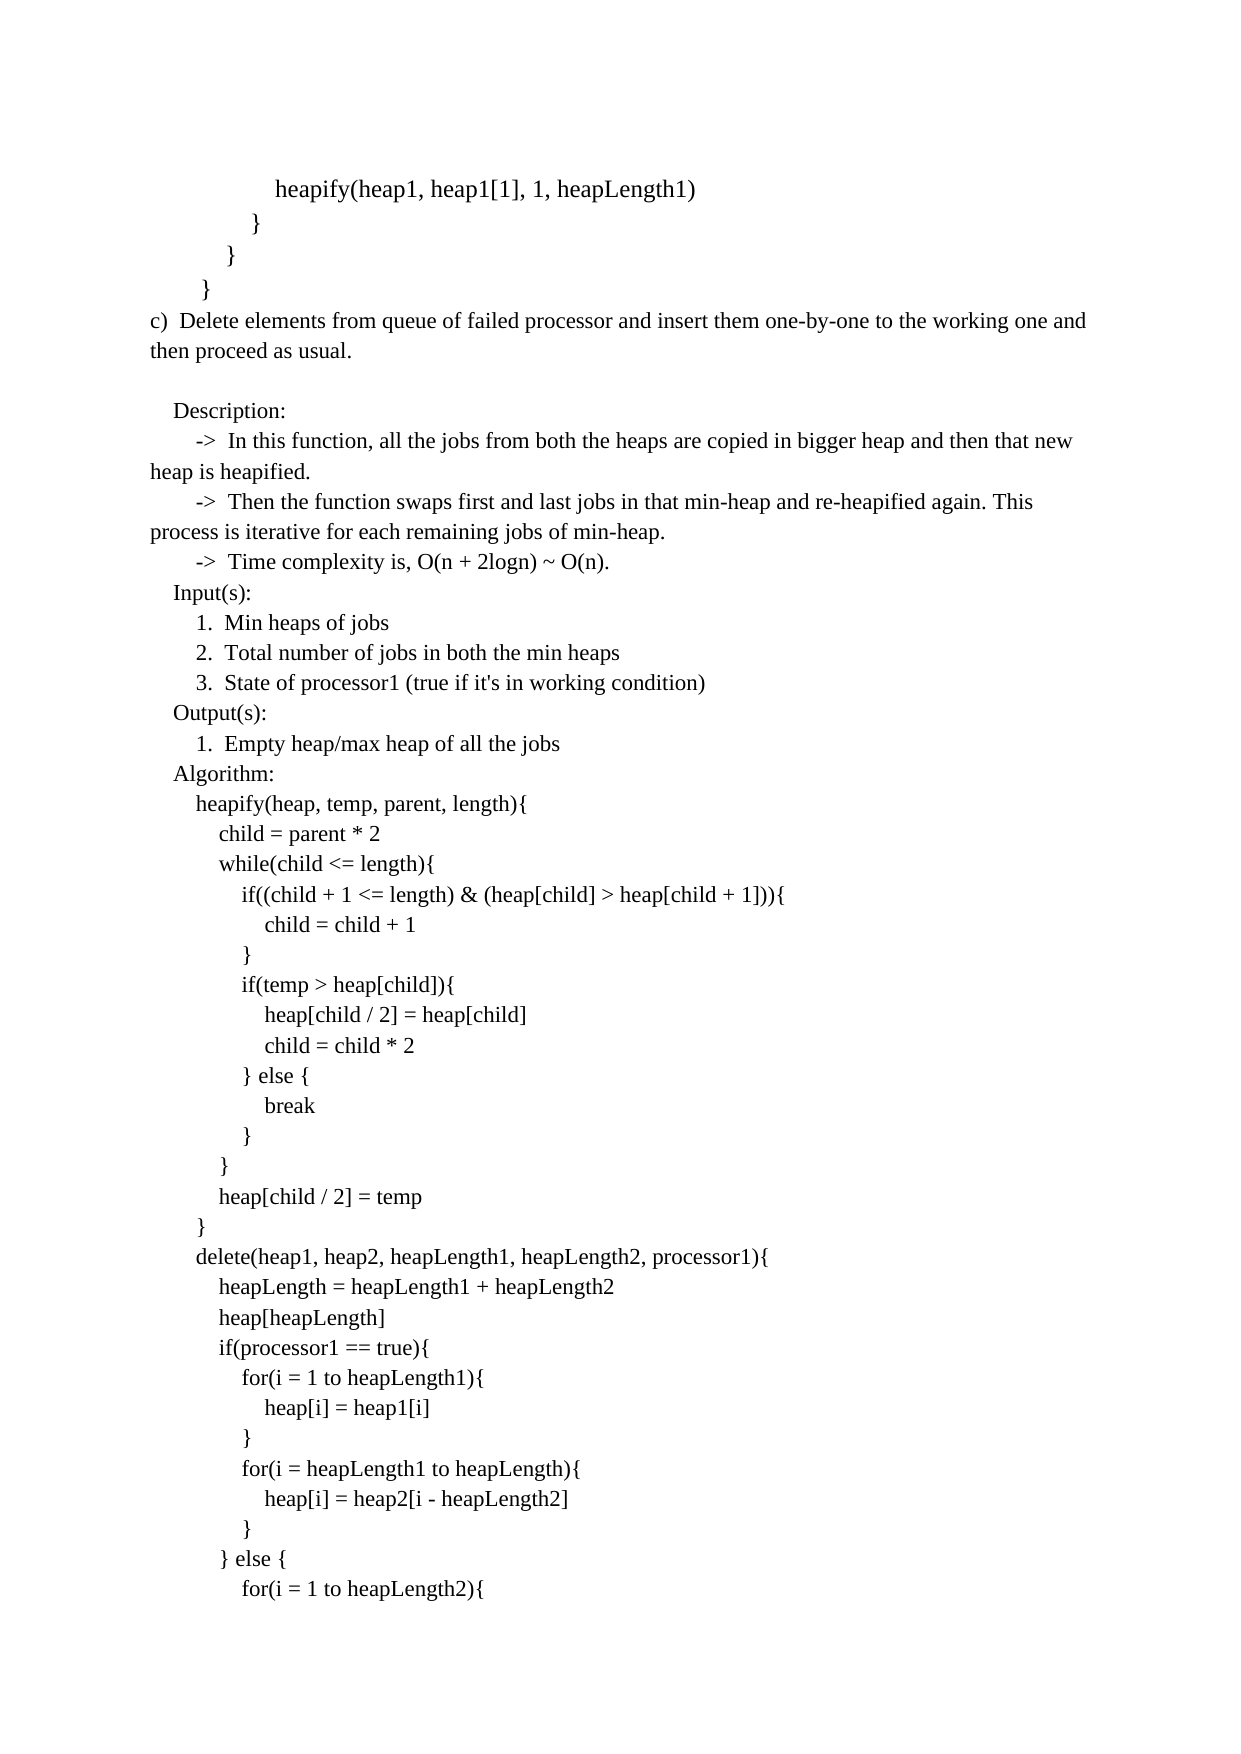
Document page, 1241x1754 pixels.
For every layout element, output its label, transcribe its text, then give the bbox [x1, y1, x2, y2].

text } [150, 274, 1090, 302]
text break [150, 1092, 1090, 1118]
text heap[heapLength] [150, 1303, 1090, 1330]
text heap[child / 2] = heap[child] [150, 1001, 1090, 1028]
text heap[i] = heap1[i] [150, 1394, 1090, 1421]
text 1. Empty heap/max heap of all the jobs [150, 729, 1090, 756]
text } [150, 1122, 1090, 1149]
text delete(heap1, heap2, heapLength1, heapLength2, processor1){ [150, 1243, 1090, 1269]
text -> Then the function swaps first and last jobs in that min-heap and re-heapified again. This process is iterative for each remaining jobs of min-heap. [150, 488, 1090, 544]
text Output(s): [150, 699, 1090, 726]
text 2. Total number of jobs in both the min heaps [150, 639, 1090, 665]
text child = child + 1 [150, 911, 1090, 937]
text } [150, 241, 1090, 269]
text heap[child / 2] = temp [150, 1183, 1090, 1209]
text while(child <= length){ [150, 850, 1090, 877]
text Description: [150, 397, 1090, 424]
text } [150, 208, 1090, 236]
text } [150, 1515, 1090, 1541]
text for(i = heapLength1 to heapLength){ [150, 1454, 1090, 1481]
text } [150, 1424, 1090, 1451]
text } [150, 1152, 1090, 1179]
text } else { [150, 1062, 1090, 1088]
text child = child * 2 [150, 1032, 1090, 1058]
text -> Time complexity is, O(n + 2logn) ~ O(n). [150, 548, 1090, 575]
text if(processor1 == true){ [150, 1334, 1090, 1360]
text c) Delete elements from queue of failed processor and insert them one-by-one to the working one and then proceed as usual. [150, 307, 1090, 363]
text for(i = 1 to heapLength1){ [150, 1364, 1090, 1390]
text heapLength = heapLength1 + heapLength2 [150, 1273, 1090, 1300]
text } else { [150, 1545, 1090, 1572]
text if(temp > heap[child]){ [150, 971, 1090, 998]
text heapify(heap, temp, parent, length){ [150, 790, 1090, 816]
text child = parent * 2 [150, 820, 1090, 847]
text heap[i] = heap2[i - heapLength2] [150, 1485, 1090, 1511]
text } [150, 941, 1090, 967]
text heapify(heap1, heap1[1], 1, heapLength1) [150, 174, 1090, 203]
text Algorithm: [150, 760, 1090, 786]
text -> In this function, all the jobs from both the heaps are copied in bigger heap and then that new heap is heapified. [150, 427, 1090, 484]
text 3. State of processor1 (true if it's in working condition) [150, 669, 1090, 696]
text 1. Min heaps of jobs [150, 609, 1090, 635]
text if((child + 1 <= length) & (heap[child] > heap[child + 1])){ [150, 881, 1090, 907]
text } [150, 1213, 1090, 1239]
text Input(s): [150, 578, 1090, 605]
text for(i = 1 to heapLength2){ [150, 1575, 1090, 1602]
